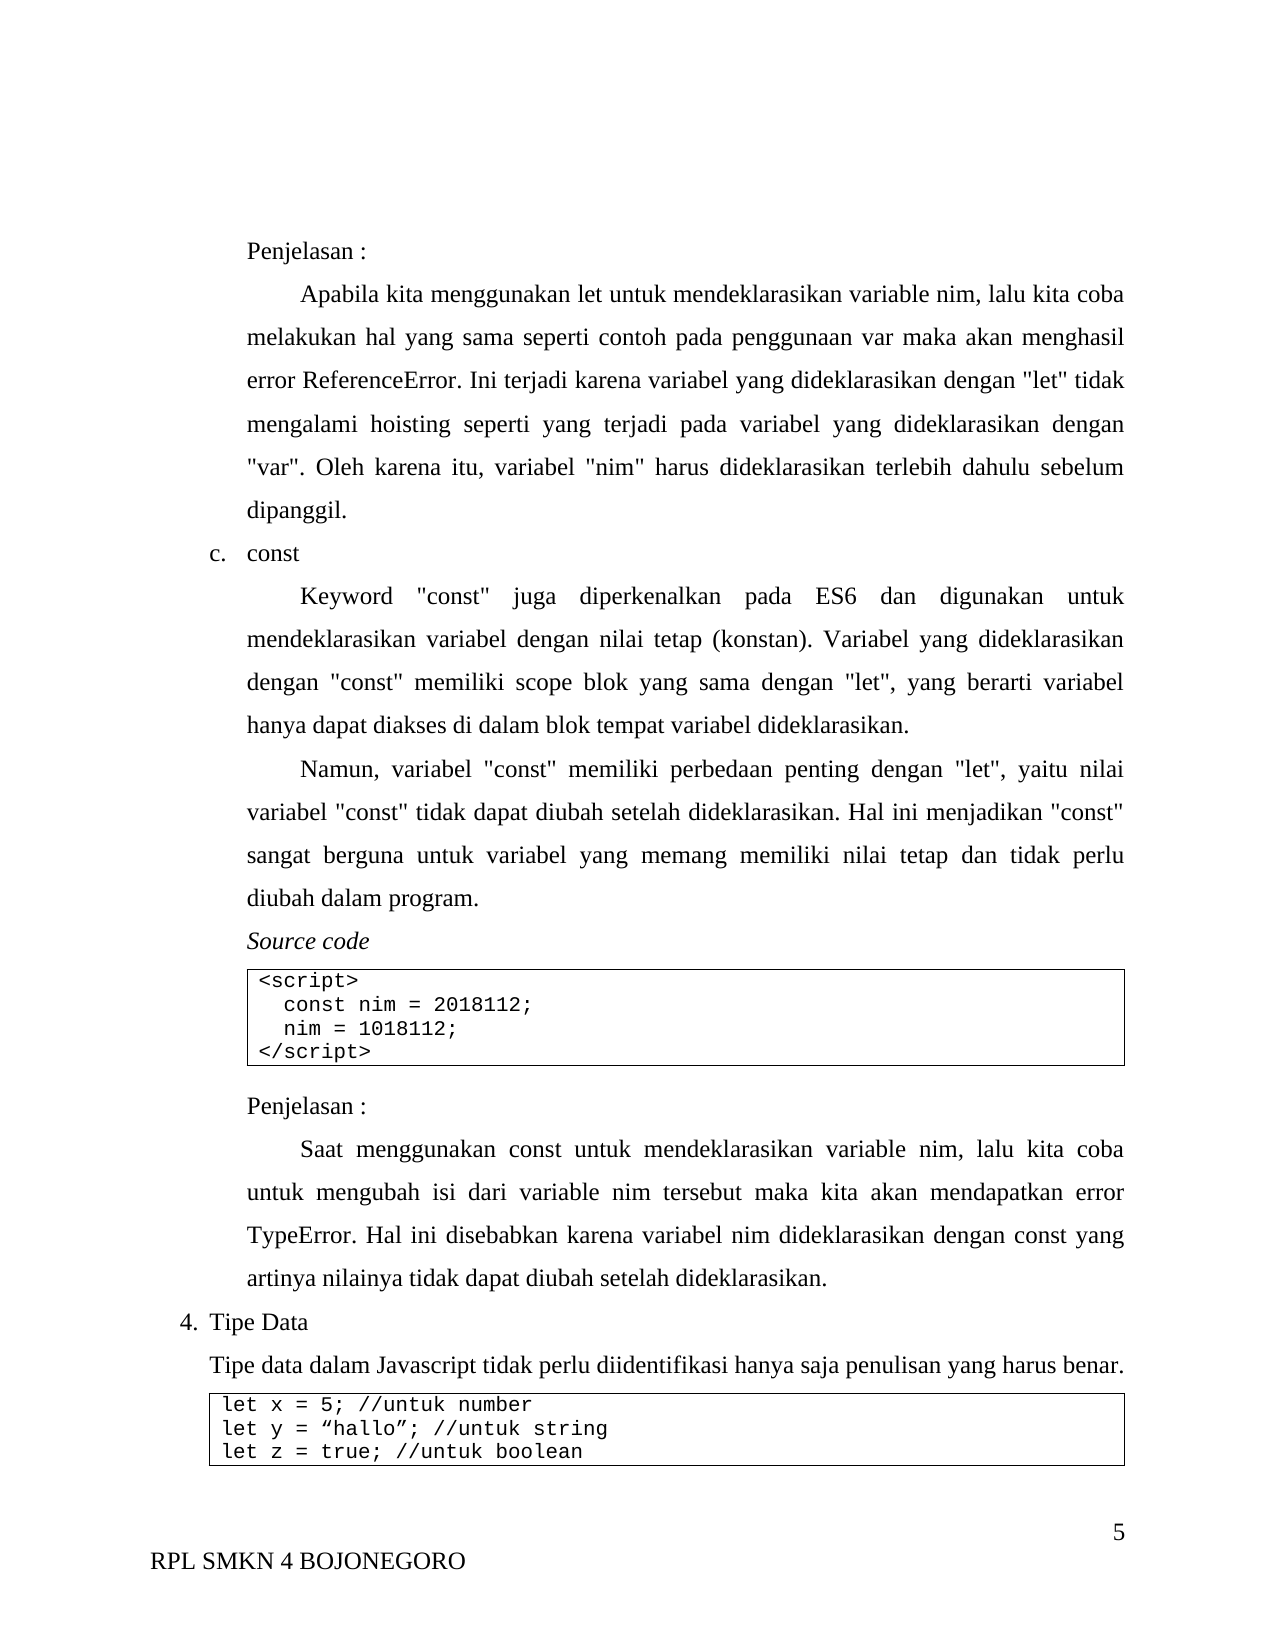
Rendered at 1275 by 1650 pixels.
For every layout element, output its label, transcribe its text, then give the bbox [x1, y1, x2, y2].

subtitle Tipe Data [179, 1307, 1125, 1335]
list const [209, 538, 1125, 567]
list Penjelasan : [247, 1091, 1125, 1120]
list Apabila kita menggunakan let untuk mendeklarasikan variable nim, lalu kita coba melakukan hal yang sama seperti contoh pada penggunaan var maka akan menghasil error ReferenceError. Ini terjadi karena variabel yang dideklarasikan dengan "let" tidak mengalami hoisting seperti yang terjadi pada variabel yang dideklarasikan dengan "var". Oleh karena itu, variabel "nim" harus dideklarasikan terlebih dahulu sebelum dipanggil. [247, 279, 1125, 524]
list Namun, variabel "const" memiliki perbedaan penting dengan "let", yaitu nilai variabel "const" tidak dapat diubah setelah dideklarasikan. Hal ini menjadikan "const" sangat berguna untuk variabel yang memang memiliki nilai tetap dan tidak perlu diubah dalam program. [247, 754, 1125, 912]
table_header <script> const nim = 2018112; nim = 1018112; </script> [248, 970, 1124, 1065]
table_header let x = 5; //untuk number let y = “hallo”; //untuk string let z = true; //untuk boolean [210, 1394, 1124, 1465]
list Penjelasan : [247, 236, 1125, 265]
list Tipe data dalam Javascript tidak perlu diidentifikasi hanya saja penulisan yang harus benar. [209, 1350, 1125, 1378]
list Source code [247, 926, 1125, 955]
list Saat menggunakan const untuk mendeklarasikan variable nim, lalu kita coba untuk mengubah isi dari variable nim tersebut maka kita akan mendapatkan error TypeError. Hal ini disebabkan karena variabel nim dideklarasikan dengan const yang artinya nilainya tidak dapat diubah setelah dideklarasikan. [247, 1134, 1125, 1292]
list Keyword "const" juga diperkenalkan pada ES6 dan digunakan untuk mendeklarasikan variabel dengan nilai tetap (konstan). Variabel yang dideklarasikan dengan "const" memiliki scope blok yang sama dengan "let", yang berarti variabel hanya dapat diakses di dalam blok tempat variabel dideklarasikan. [247, 581, 1125, 739]
